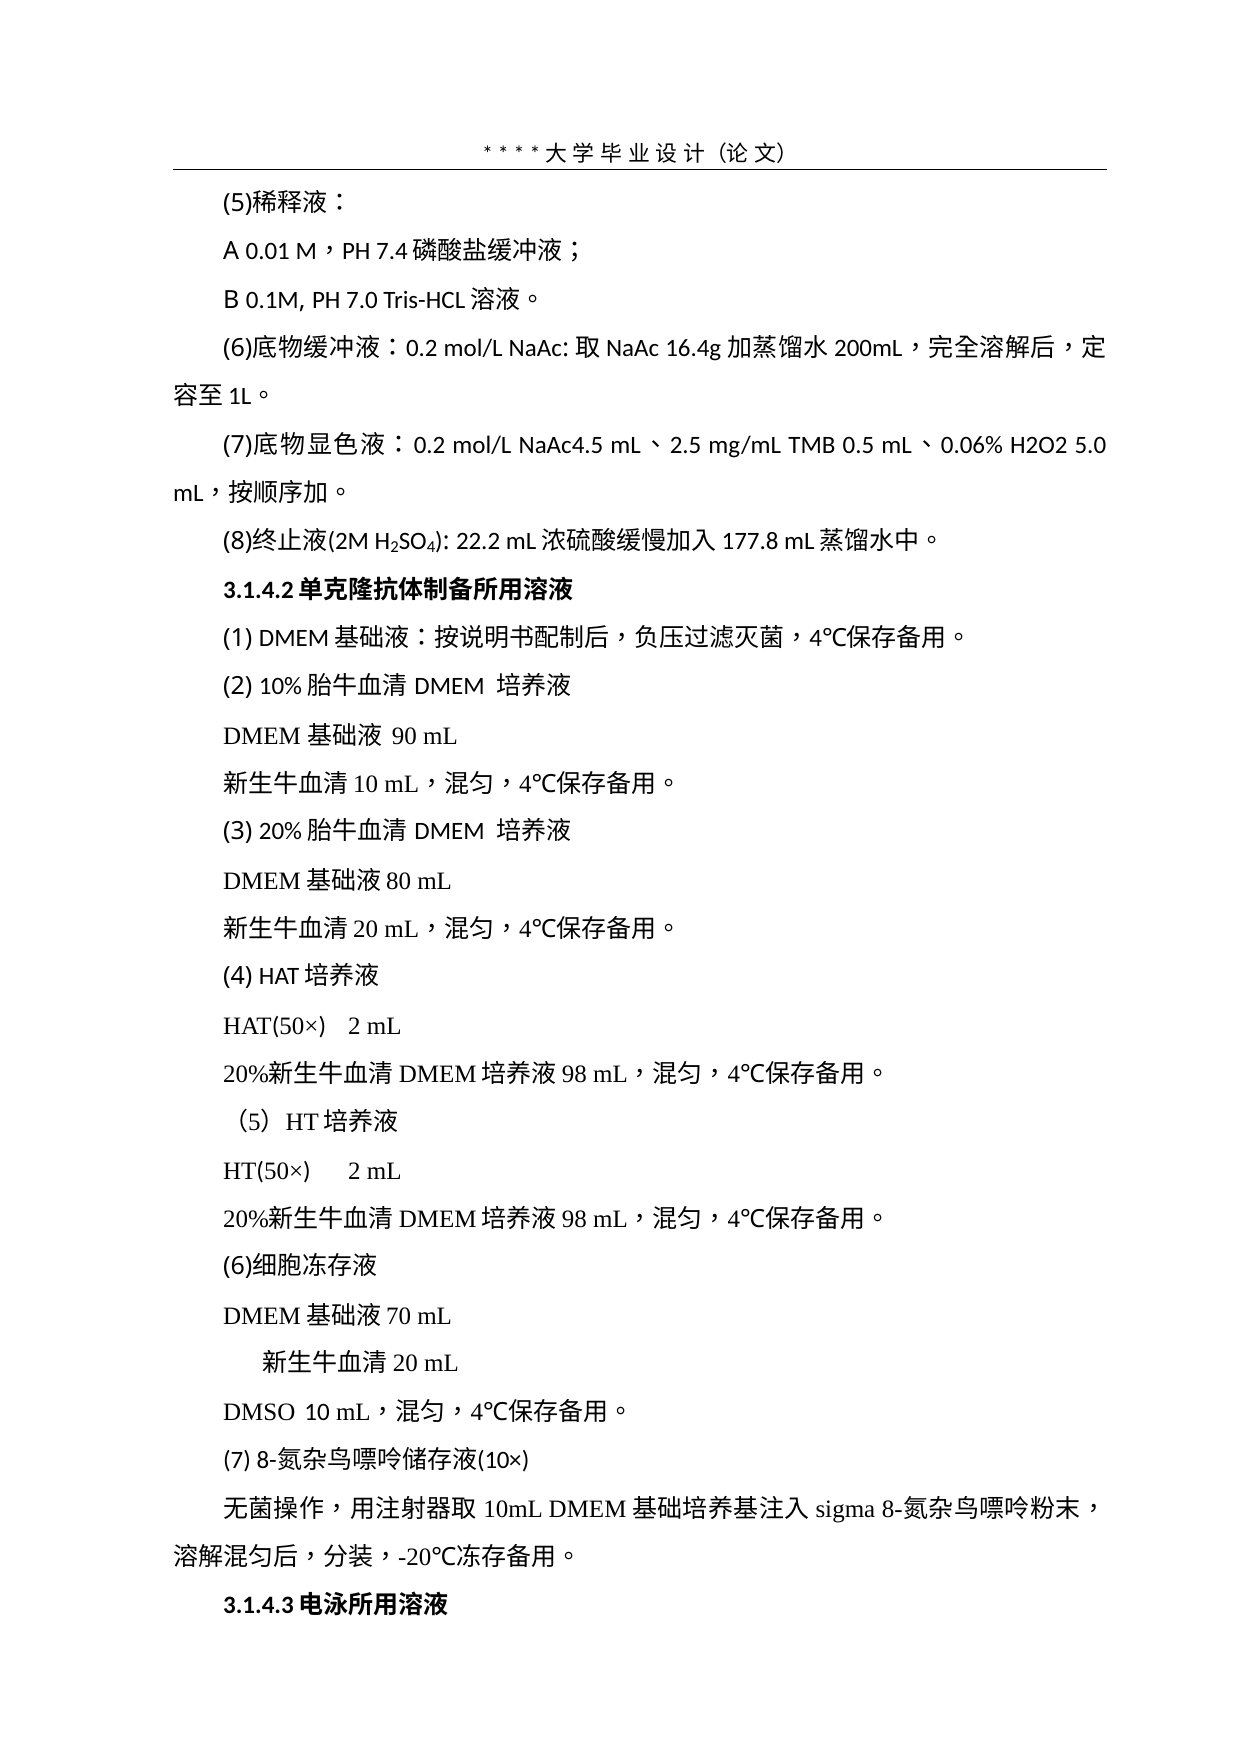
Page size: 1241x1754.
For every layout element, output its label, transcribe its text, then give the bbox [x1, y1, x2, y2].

text (5)稀释液： [173, 170, 1107, 219]
text HAT(50×) 2 mL [173, 992, 1107, 1040]
text DMEM基础液70 mL [173, 1282, 1107, 1330]
text DMEM基础液80 mL [173, 847, 1107, 895]
text (6)细胞冻存液 [173, 1234, 1107, 1282]
text 无菌操作，用注射器取10mL DMEM基础培养基注入sigma 8-氮杂鸟嘌呤粉末，溶解混匀后，分装，-20℃冻存备用。 [173, 1475, 1107, 1572]
text HT(50×) 2 mL [173, 1137, 1107, 1185]
text （5）HT培养液 [173, 1089, 1107, 1137]
text (7)底物显色液：0.2 mol/L NaAc4.5 mL、2.5 mg/mL TMB 0.5 mL、0.06% H2O2 5.0 mL，按顺序加。 [173, 412, 1107, 509]
text (7) 8-氮杂鸟嘌呤储存液(10×) [173, 1427, 1107, 1475]
text 20%新生牛血清DMEM培养液98 mL，混匀，4℃保存备用。 [173, 1040, 1107, 1089]
text 20%新生牛血清DMEM培养液98 mL，混匀，4℃保存备用。 [173, 1185, 1107, 1234]
text A 0.01 M，PH 7.4磷酸盐缓冲液； [173, 219, 1107, 267]
text 新生牛血清10 mL，混匀，4℃保存备用。 [173, 750, 1107, 799]
text (1) DMEM基础液：按说明书配制后，负压过滤灭菌，4℃保存备用。 [173, 605, 1107, 654]
text B 0.1M, PH 7.0 Tris-HCL溶液。 [173, 267, 1107, 315]
text (3) 20% 胎牛血清 DMEM 培养液 [173, 799, 1107, 847]
text 3.1.4.2单克隆抗体制备所用溶液 [173, 557, 1107, 605]
text (4) HAT培养液 [173, 944, 1107, 992]
text 3.1.4.3电泳所用溶液 [173, 1572, 1107, 1620]
text 新生牛血清20 mL，混匀，4℃保存备用。 [173, 895, 1107, 944]
text (2) 10% 胎牛血清 DMEM 培养液 [173, 654, 1107, 702]
text (8)终止液(2M H2SO4): 22.2 mL浓硫酸缓慢加入177.8 mL蒸馏水中。 [173, 509, 1107, 557]
text 新生牛血清20 mL [213, 1330, 1107, 1379]
text DMSO 10 mL，混匀，4℃保存备用。 [173, 1379, 1107, 1427]
text (6)底物缓冲液：0.2 mol/L NaAc: 取NaAc 16.4g加蒸馏水200mL，完全溶解后，定容至1L。 [173, 315, 1107, 412]
text DMEM 基础液 90 mL [173, 702, 1107, 750]
